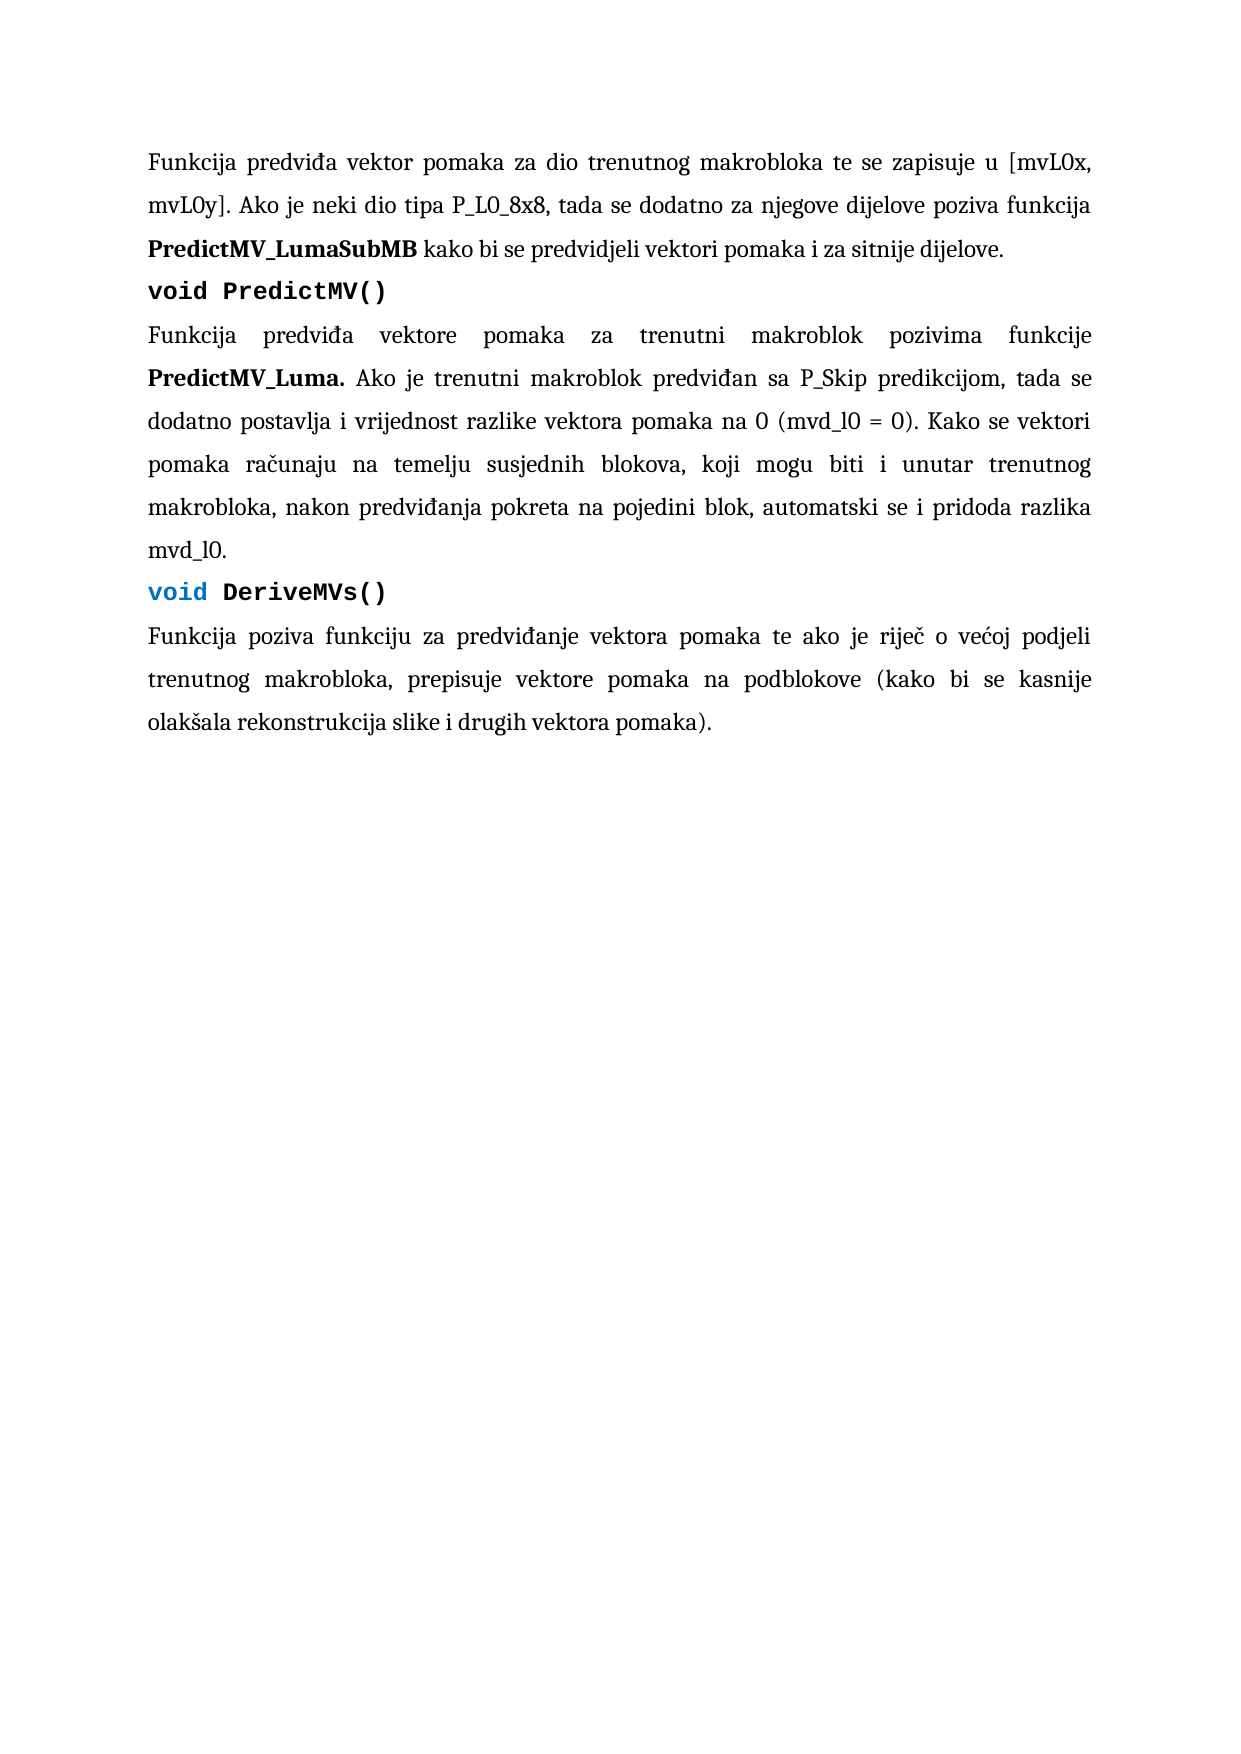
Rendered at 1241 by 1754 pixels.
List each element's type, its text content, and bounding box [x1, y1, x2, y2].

text void PredictMV() [148, 278, 1093, 307]
text Funkcija poziva funkciju za predviđanje vektora pomaka te ako je riječ o većoj podjeli trenutnog makrobloka, prepisuje vektore pomaka na podblokove (kako bi se kasnije olakšala rekonstrukcija slike i drugih vektora pomaka). [148, 622, 1093, 737]
text void DeriveMVs() [148, 579, 1093, 608]
text Funkcija predviđa vektor pomaka za dio trenutnog makrobloka te se zapisuje u [mvL0x, mvL0y]. Ako je neki dio tipa P_L0_8x8, tada se dodatno za njegove dijelove poziva funkcija PredictMV_LumaSubMB kako bi se predvidjeli vektori pomaka i za sitnije dijelove. [148, 148, 1093, 264]
text Funkcija predviđa vektore pomaka za trenutni makroblok pozivima funkcije PredictMV_Luma. Ako je trenutni makroblok predviđan sa P_Skip predikcijom, tada se dodatno postavlja i vrijednost razlike vektora pomaka na 0 (mvd_l0 = 0). Kako se vektori pomaka računaju na temelju susjednih blokova, koji mogu biti i unutar trenutnog makrobloka, nakon predviđanja pokreta na pojedini blok, automatski se i pridoda razlika mvd_l0. [148, 321, 1093, 565]
